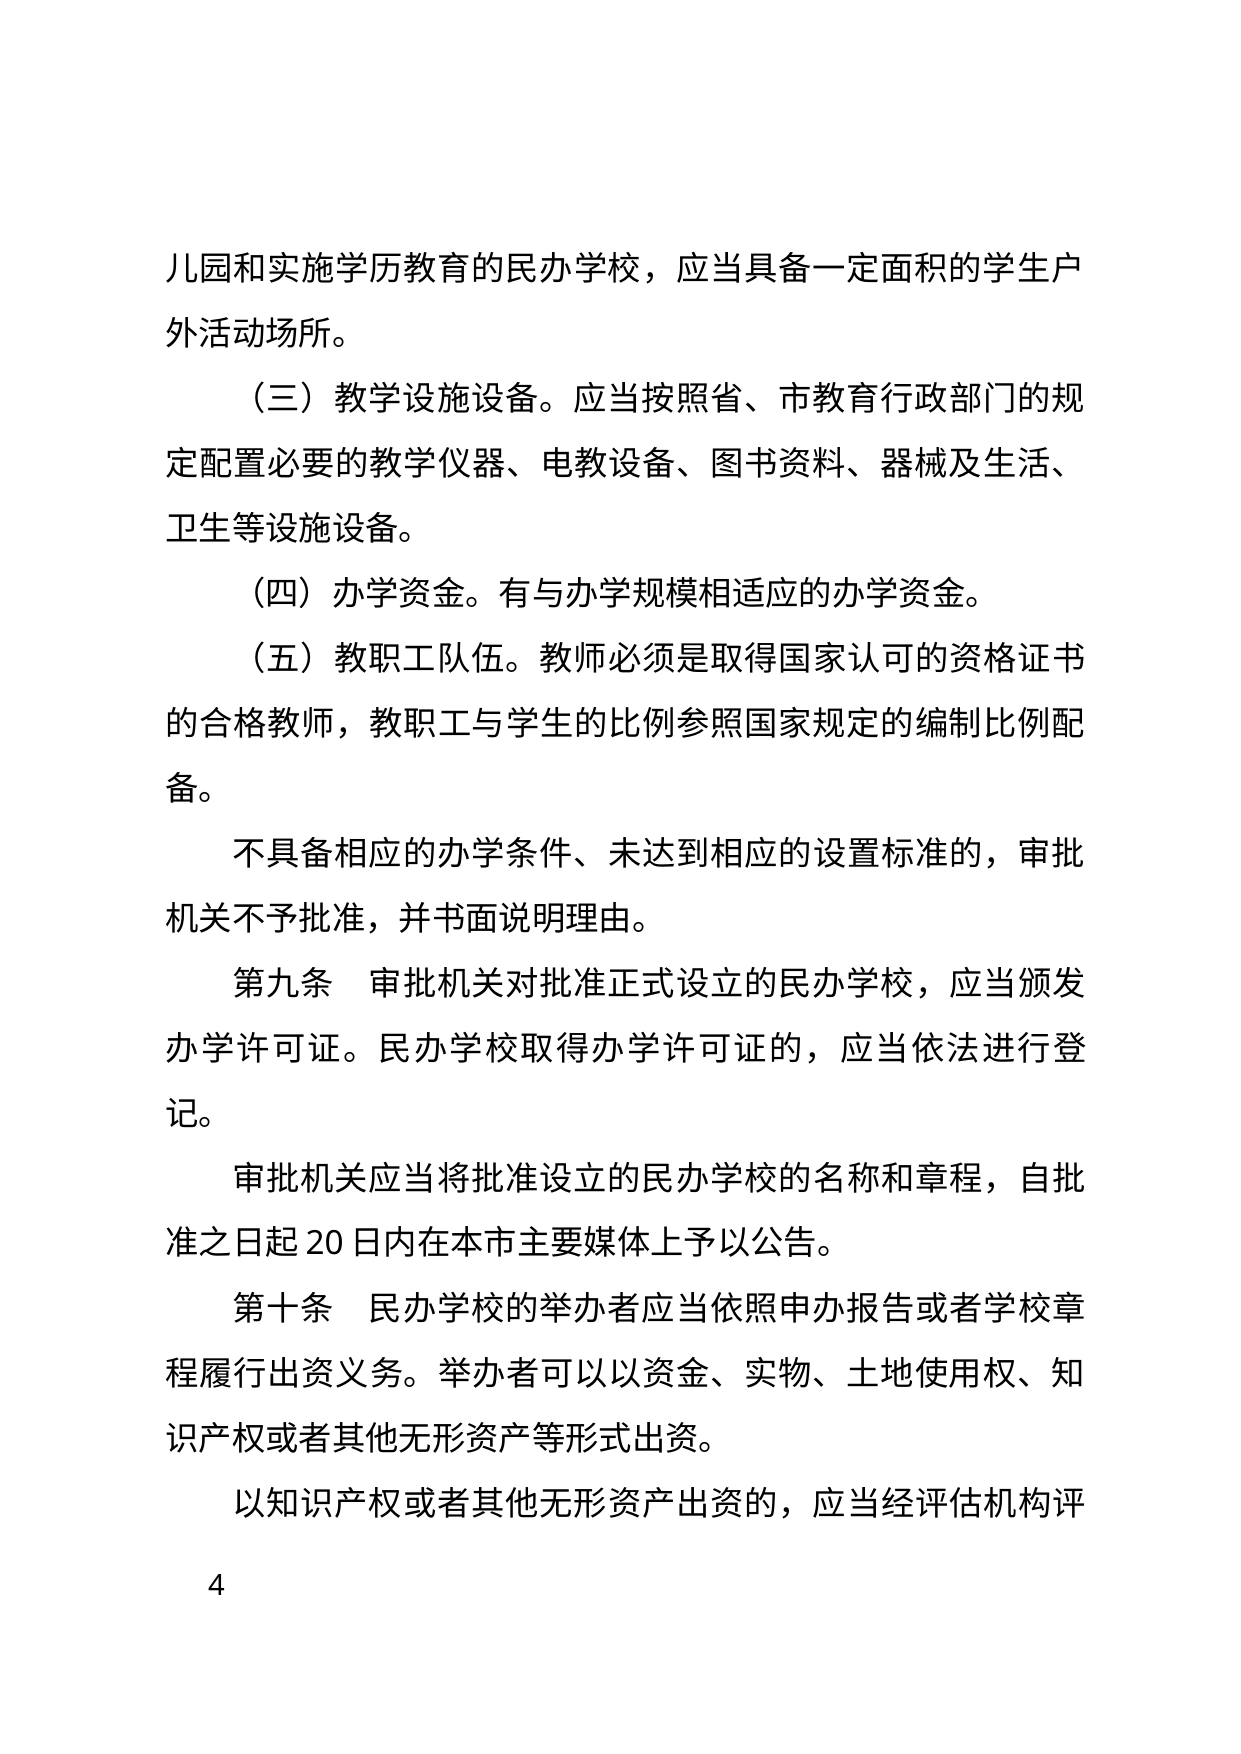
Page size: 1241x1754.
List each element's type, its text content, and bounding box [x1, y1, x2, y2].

text （四）办学资金。有与办学规模相适应的办学资金。 [165, 558, 1087, 623]
text 不具备相应的办学条件、未达到相应的设置标准的，审批机关不予批准，并书面说明理由。 [165, 818, 1087, 948]
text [165, 1468, 1087, 1533]
text 第九条 审批机关对批准正式设立的民办学校，应当颁发办学许可证。民办学校取得办学许可证的，应当依法进行登记。 [165, 948, 1087, 1143]
text （三）教学设施设备。应当按照省、市教育行政部门的规定配置必要的教学仪器、电教设备、图书资料、器械及生活、卫生等设施设备。 [165, 363, 1087, 558]
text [165, 233, 1087, 363]
text 审批机关应当将批准设立的民办学校的名称和章程，自批准之日起20日内在本市主要媒体上予以公告。 [165, 1143, 1087, 1273]
text 第十条 民办学校的举办者应当依照申办报告或者学校章程履行出资义务。举办者可以以资金、实物、土地使用权、知识产权或者其他无形资产等形式出资。 [165, 1273, 1087, 1468]
text （五）教职工队伍。教师必须是取得国家认可的资格证书的合格教师，教职工与学生的比例参照国家规定的编制比例配备。 [165, 623, 1087, 818]
